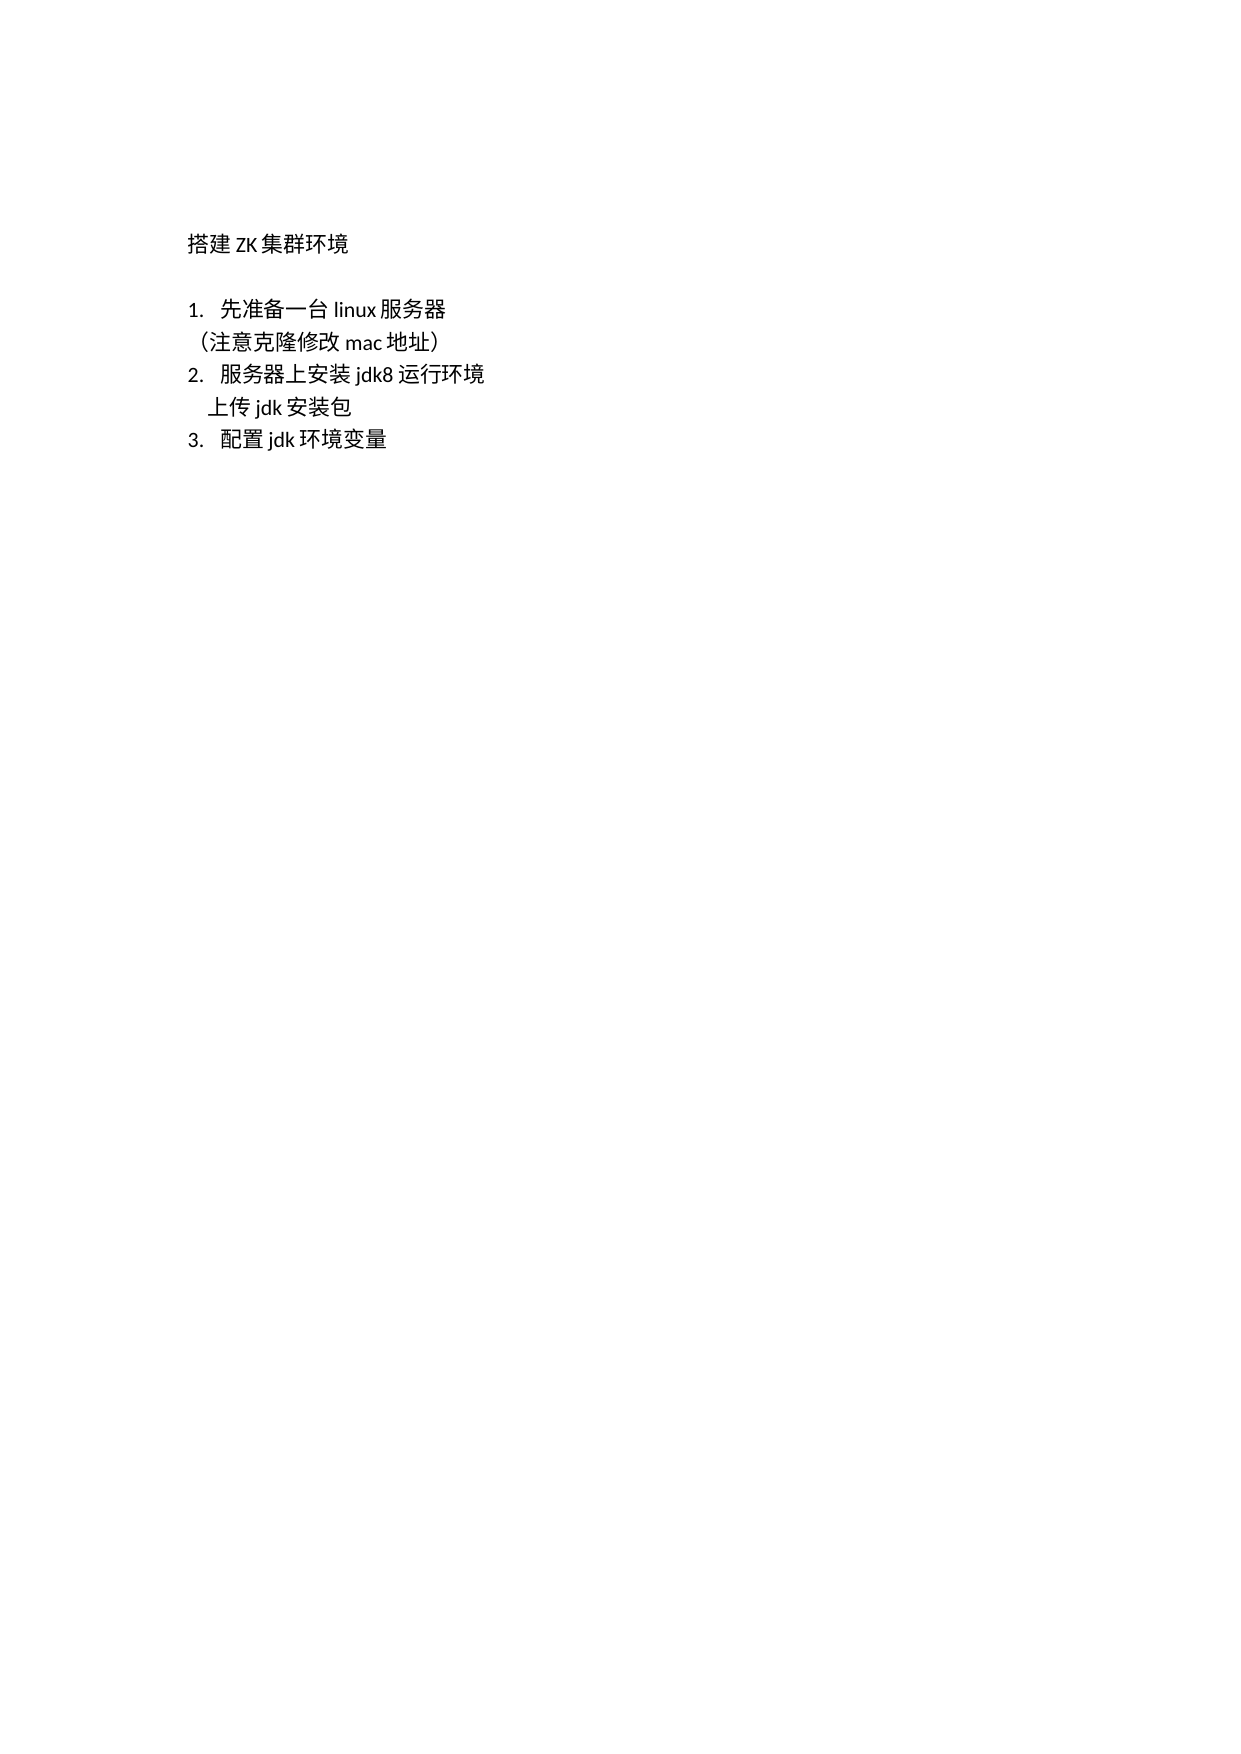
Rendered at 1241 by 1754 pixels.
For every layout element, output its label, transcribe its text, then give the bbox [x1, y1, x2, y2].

list （注意克隆修改mac地址） [187, 324, 1053, 357]
list 先准备一台linux服务器 [187, 292, 1053, 324]
text 搭建ZK集群环境 [187, 227, 1053, 259]
list 配置jdk环境变量 [187, 422, 1053, 487]
list 服务器上安装jdk8运行环境 [187, 357, 1053, 389]
list 上传jdk安装包 [187, 389, 1053, 422]
